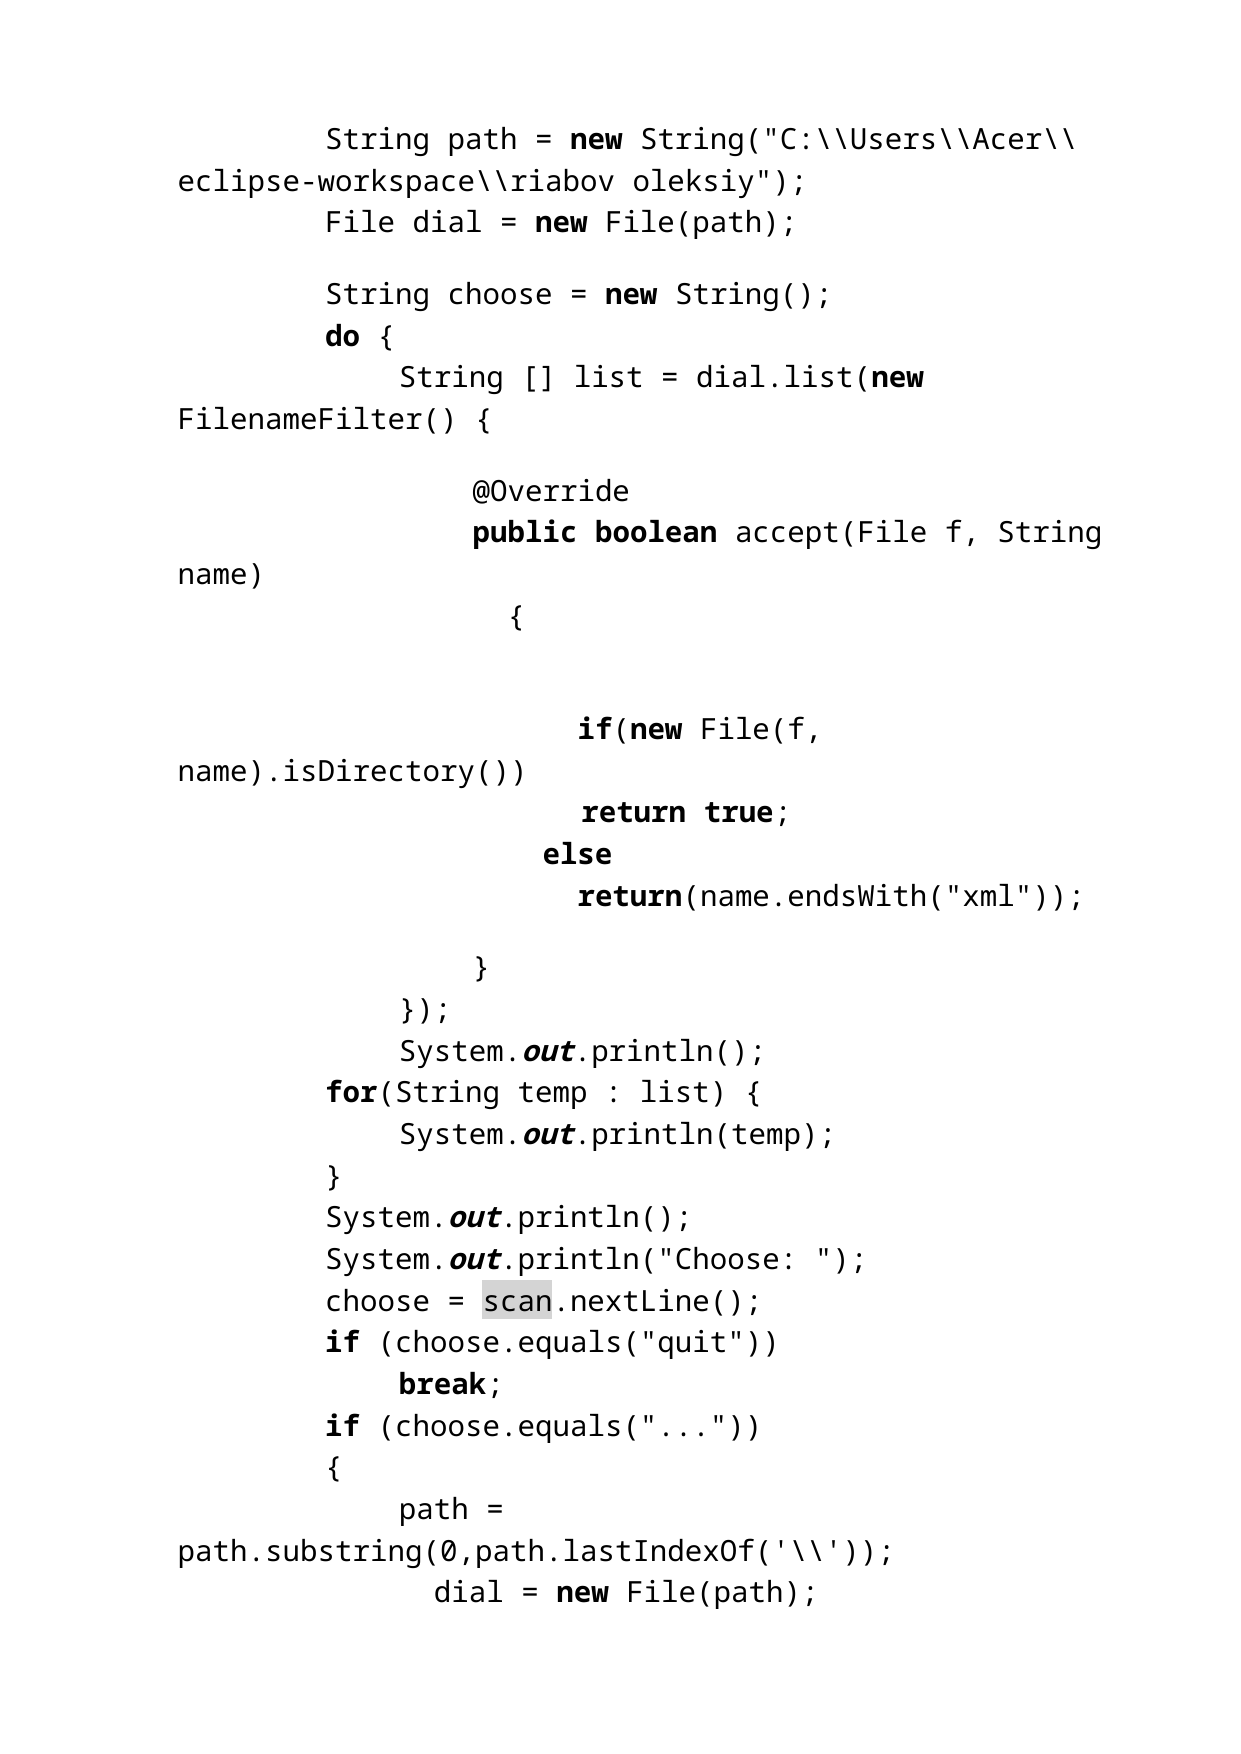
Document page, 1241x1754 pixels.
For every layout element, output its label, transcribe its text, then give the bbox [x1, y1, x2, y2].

text String choose = new String(); [177, 273, 1152, 313]
text break; [177, 1363, 1152, 1403]
text System.out.println("Choose: "); [177, 1238, 1152, 1278]
text File dial = new File(path); [177, 201, 1152, 241]
text else [177, 833, 1152, 873]
text { [177, 1446, 1152, 1486]
text choose = scan.nextLine(); [177, 1280, 482, 1319]
text path = path.substring(0,path.lastIndexOf('\\')); [177, 1488, 1152, 1569]
text public boolean accept(File f, String name) [177, 511, 1152, 593]
text return(name.endsWith("xml")); [177, 875, 1152, 914]
text for(String temp : list) { [177, 1071, 1152, 1111]
text { [177, 595, 1152, 634]
text do { [177, 315, 1152, 354]
text if (choose.equals("quit")) [177, 1321, 1152, 1361]
text if (choose.equals("...")) [177, 1405, 1152, 1444]
text @Override [177, 470, 1152, 509]
text System.out.println(temp); [177, 1113, 1152, 1153]
text } [177, 946, 1152, 986]
text System.out.println(); [177, 1030, 1152, 1069]
text } [177, 1155, 1152, 1194]
text choose = scan.nextLine(); [552, 1280, 1152, 1319]
text if(new File(f, name).isDirectory()) [177, 708, 1152, 789]
text System.out.println(); [177, 1196, 1152, 1236]
text String path = new String("C:\\Users\\Acer\\eclipse-workspace\\riabov oleksiy"); [177, 118, 1152, 199]
text dial = new File(path); [177, 1571, 1152, 1611]
text }); [177, 988, 1152, 1028]
text return true; [177, 791, 1152, 831]
text String [] list = dial.list(new FilenameFilter() { [177, 356, 1152, 438]
